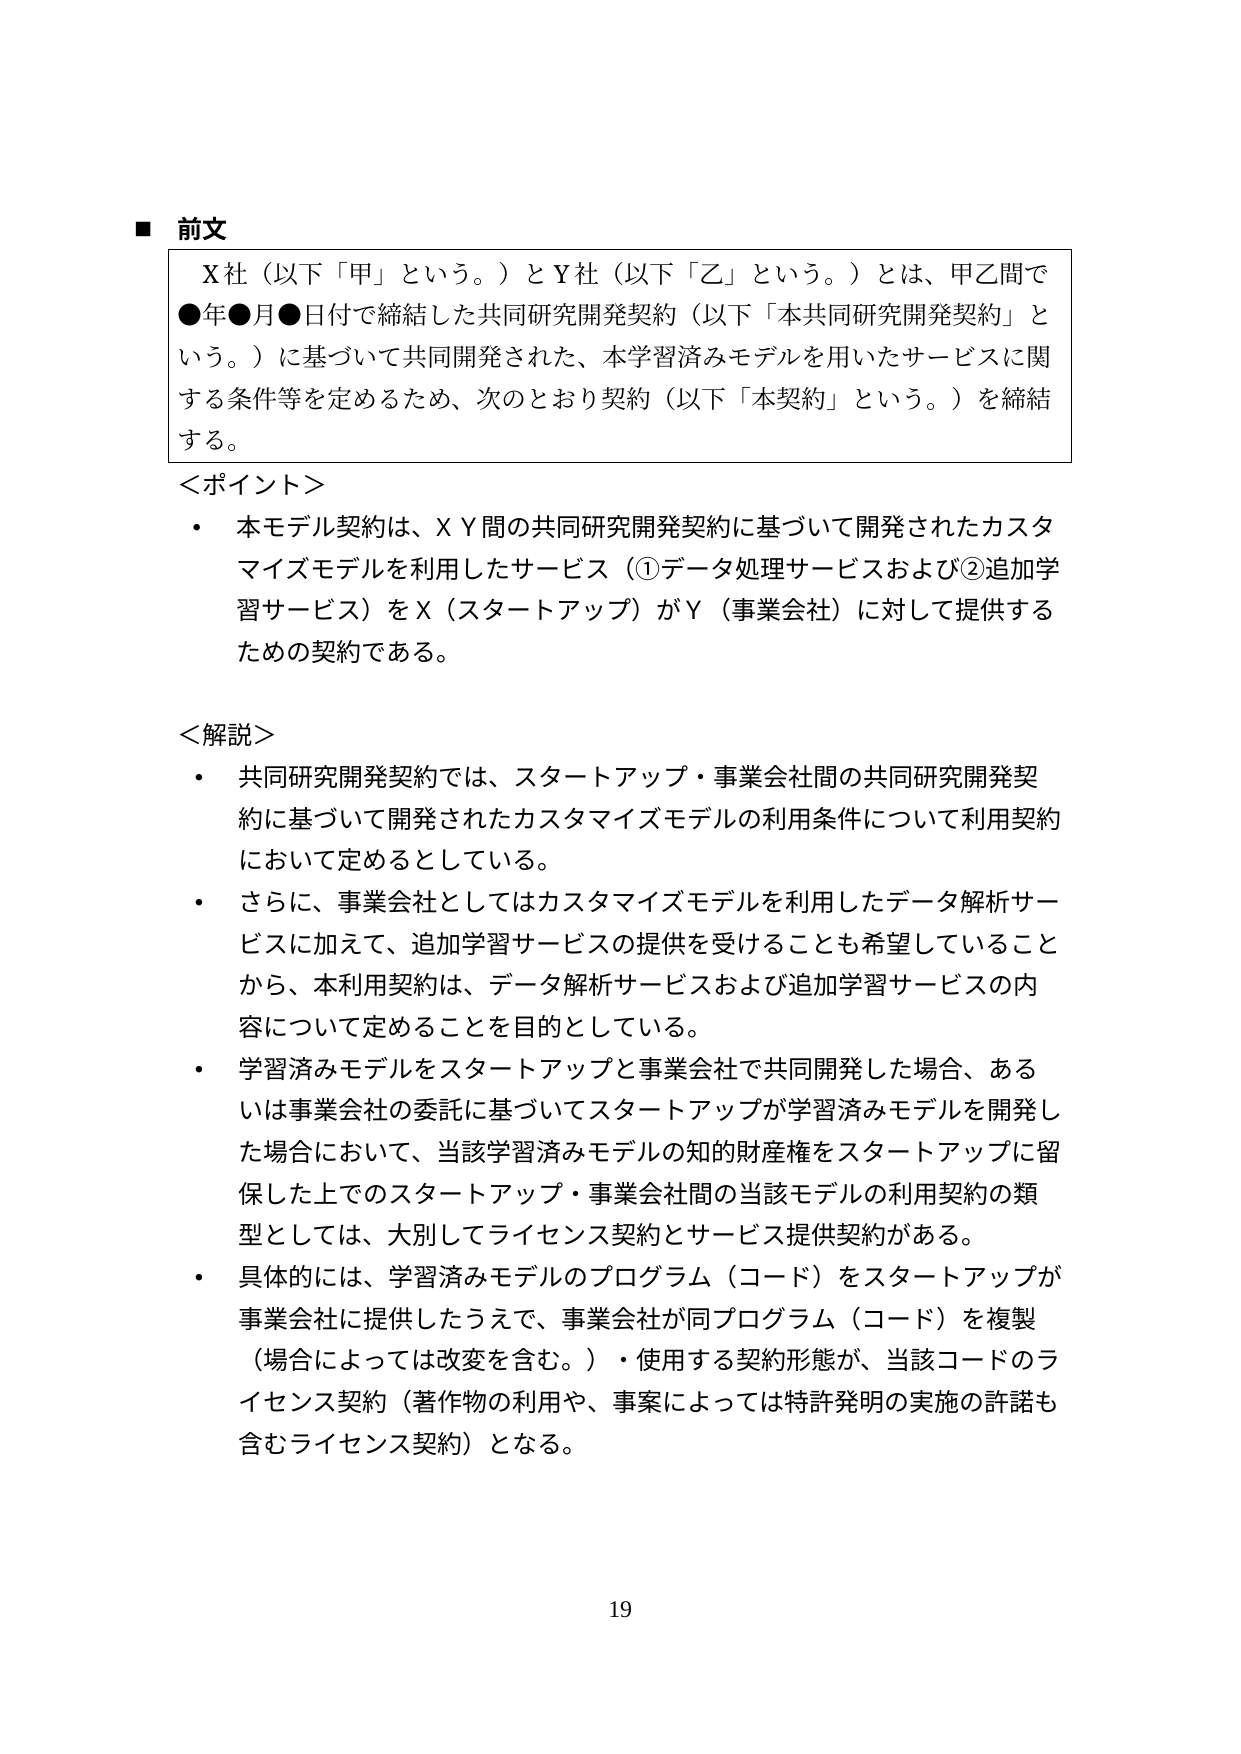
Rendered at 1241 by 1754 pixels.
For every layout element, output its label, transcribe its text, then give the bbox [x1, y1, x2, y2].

list 学習済みモデルをスタートアップと事業会社で共同開発した場合、あるいは事業会社の委託に基づいてスタートアップが学習済みモデルを開発した場合において、当該学習済みモデルの知的財産権をスタートアップに留保した上でのスタートアップ・事業会社間の当該モデルの利用契約の類型としては、大別してライセンス契約とサービス提供契約がある。 [194, 1046, 1063, 1255]
list 共同研究開発契約では、スタートアップ・事業会社間の共同研究開発契約に基づいて開発されたカスタマイズモデルの利用条件について利用契約において定めるとしている。 [194, 755, 1063, 880]
list 本モデル契約は、XＹ間の共同研究開発契約に基づいて開発されたカスタマイズモデルを利用したサービス（①データ処理サービスおよび②追加学習サービス）をX（スタートアップ）がＹ（事業会社）に対して提供するための契約である。 [192, 505, 1063, 671]
text ＜ポイント＞ [177, 463, 1063, 505]
text ＜解説＞ [177, 713, 1063, 755]
list さらに、事業会社としてはカスタマイズモデルを利用したデータ解析サービスに加えて、追加学習サービスの提供を受けることも希望していることから、本利用契約は、データ解析サービスおよび追加学習サービスの内容について定めることを目的としている。 [194, 880, 1063, 1046]
list 具体的には、学習済みモデルのプログラム（コード）をスタートアップが事業会社に提供したうえで、事業会社が同プログラム（コード）を複製（場合によっては改変を含む。）・使用する契約形態が、当該コードのライセンス契約（著作物の利用や、事案によっては特許発明の実施の許諾も含むライセンス契約）となる。 [194, 1255, 1063, 1463]
subtitle 前文 [133, 207, 1063, 248]
text X社（以下「甲」という。）とY社（以下「乙」という。）とは、甲乙間で●年●月●日付で締結した共同研究開発契約（以下「本共同研究開発契約」という。）に基づいて共同開発された、本学習済みモデルを用いたサービスに関する条件等を定めるため、次のとおり契約（以下「本契約」という。）を締結する。 [169, 250, 1071, 462]
